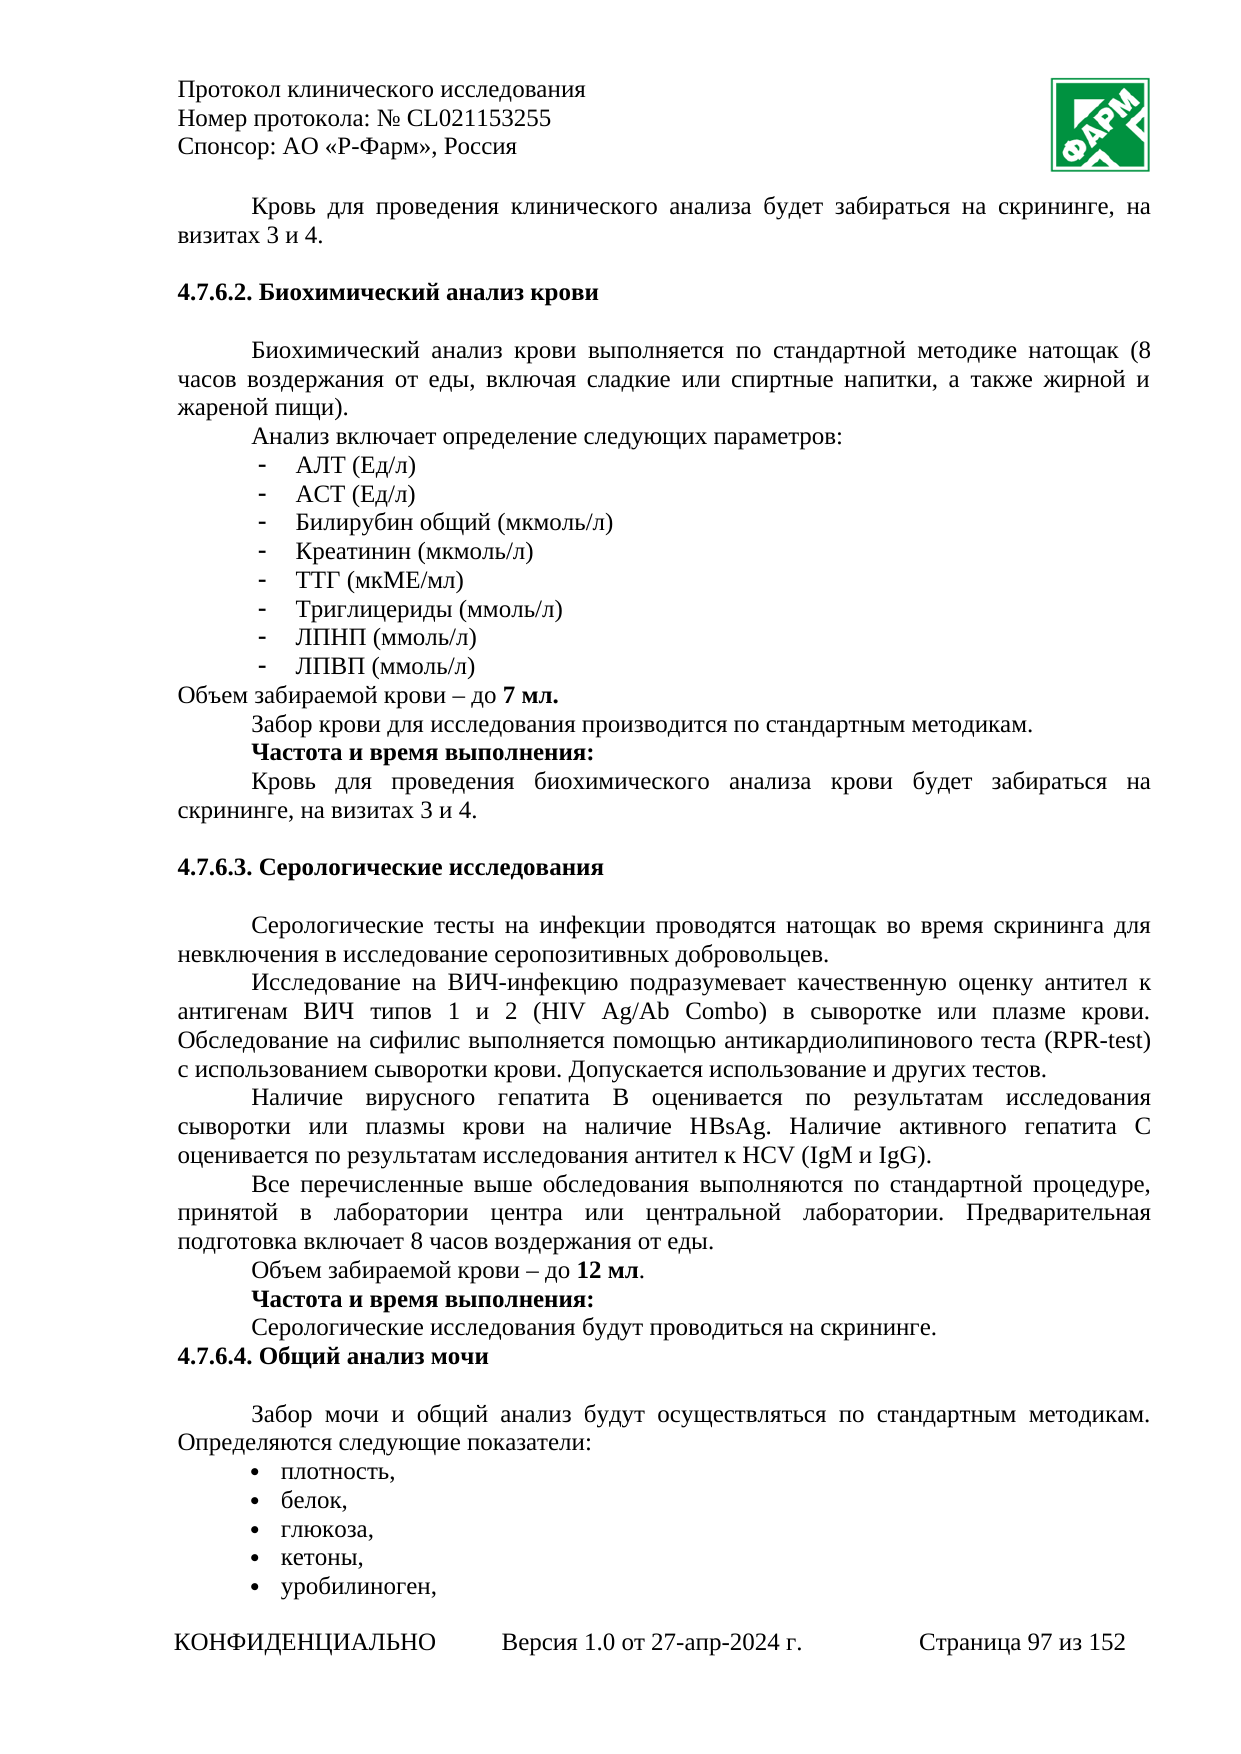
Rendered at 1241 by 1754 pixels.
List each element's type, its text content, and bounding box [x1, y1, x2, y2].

list ЛПНП (ммоль/л) [258, 622, 1152, 651]
text Серологические тесты на инфекции проводятся натощак во время скрининга для невключения в исследование серопозитивных добровольцев. [177, 910, 1152, 967]
subtitle Серологические исследования [177, 852, 1152, 881]
text Анализ включает определение следующих параметров: [177, 421, 1152, 450]
text Объем забираемой крови – до 7 мл. [177, 680, 1152, 709]
list ТТГ (мкМЕ/мл) [258, 565, 1152, 594]
list плотность, [251, 1456, 1152, 1485]
text Забор крови для исследования производится по стандартным методикам. [177, 709, 1152, 737]
list белок, [251, 1485, 1152, 1514]
list АЛТ (Ед/л) [258, 450, 1152, 479]
picture [1046, 73, 1152, 174]
text Частота и время выполнения: [177, 737, 1152, 766]
text Серологические исследования будут проводиться на скрининге. [177, 1312, 1152, 1341]
list ЛПВП (ммоль/л) [258, 651, 1152, 680]
list кетоны, [251, 1542, 1152, 1571]
list Билирубин общий (мкмоль/л) [258, 507, 1152, 536]
text Биохимический анализ крови выполняется по стандартной методике натощак (8 часов воздержания от еды, включая сладкие или спиртные напитки, а также жирной и жареной пищи). [177, 335, 1152, 421]
list уробилиноген, [251, 1571, 1152, 1600]
list АСТ (Ед/л) [258, 479, 1152, 507]
list глюкоза, [251, 1514, 1152, 1542]
text Объем забираемой крови – до 12 мл. [177, 1255, 1152, 1284]
subtitle Биохимический анализ крови [177, 277, 1152, 306]
text Забор мочи и общий анализ будут осуществляться по стандартным методикам. Определяются следующие показатели: [177, 1399, 1152, 1456]
text Исследование на ВИЧ-инфекцию подразумевает качественную оценку антител к антигенам ВИЧ типов 1 и 2 (HIV Ag/Ab Combo) в сыворотке или плазме крови. Обследование на сифилис выполняется помощью антикардиолипинового теста (RPR-test) с использованием сыворотки крови. Допускается использование и других тестов. [177, 967, 1152, 1082]
list Креатинин (мкмоль/л) [258, 536, 1152, 565]
text Кровь для проведения клинического анализа будет забираться на скрининге, на визитах 3 и 4. [177, 191, 1152, 249]
text Наличие вирусного гепатита В оценивается по результатам исследования сыворотки или плазмы крови на наличие HBsAg. Наличие активного гепатита С оценивается по результатам исследования антител к HCV (IgM и IgG). [177, 1082, 1152, 1169]
text Кровь для проведения биохимического анализа крови будет забираться на скрининге, на визитах 3 и 4. [177, 766, 1152, 824]
list Триглицериды (ммоль/л) [258, 594, 1152, 622]
text Частота и время выполнения: [177, 1284, 1152, 1312]
text Все перечисленные выше обследования выполняются по стандартной процедуре, принятой в лаборатории центра или центральной лаборатории. Предварительная подготовка включает 8 часов воздержания от еды. [177, 1169, 1152, 1255]
subtitle Общий анализ мочи [177, 1341, 1152, 1370]
